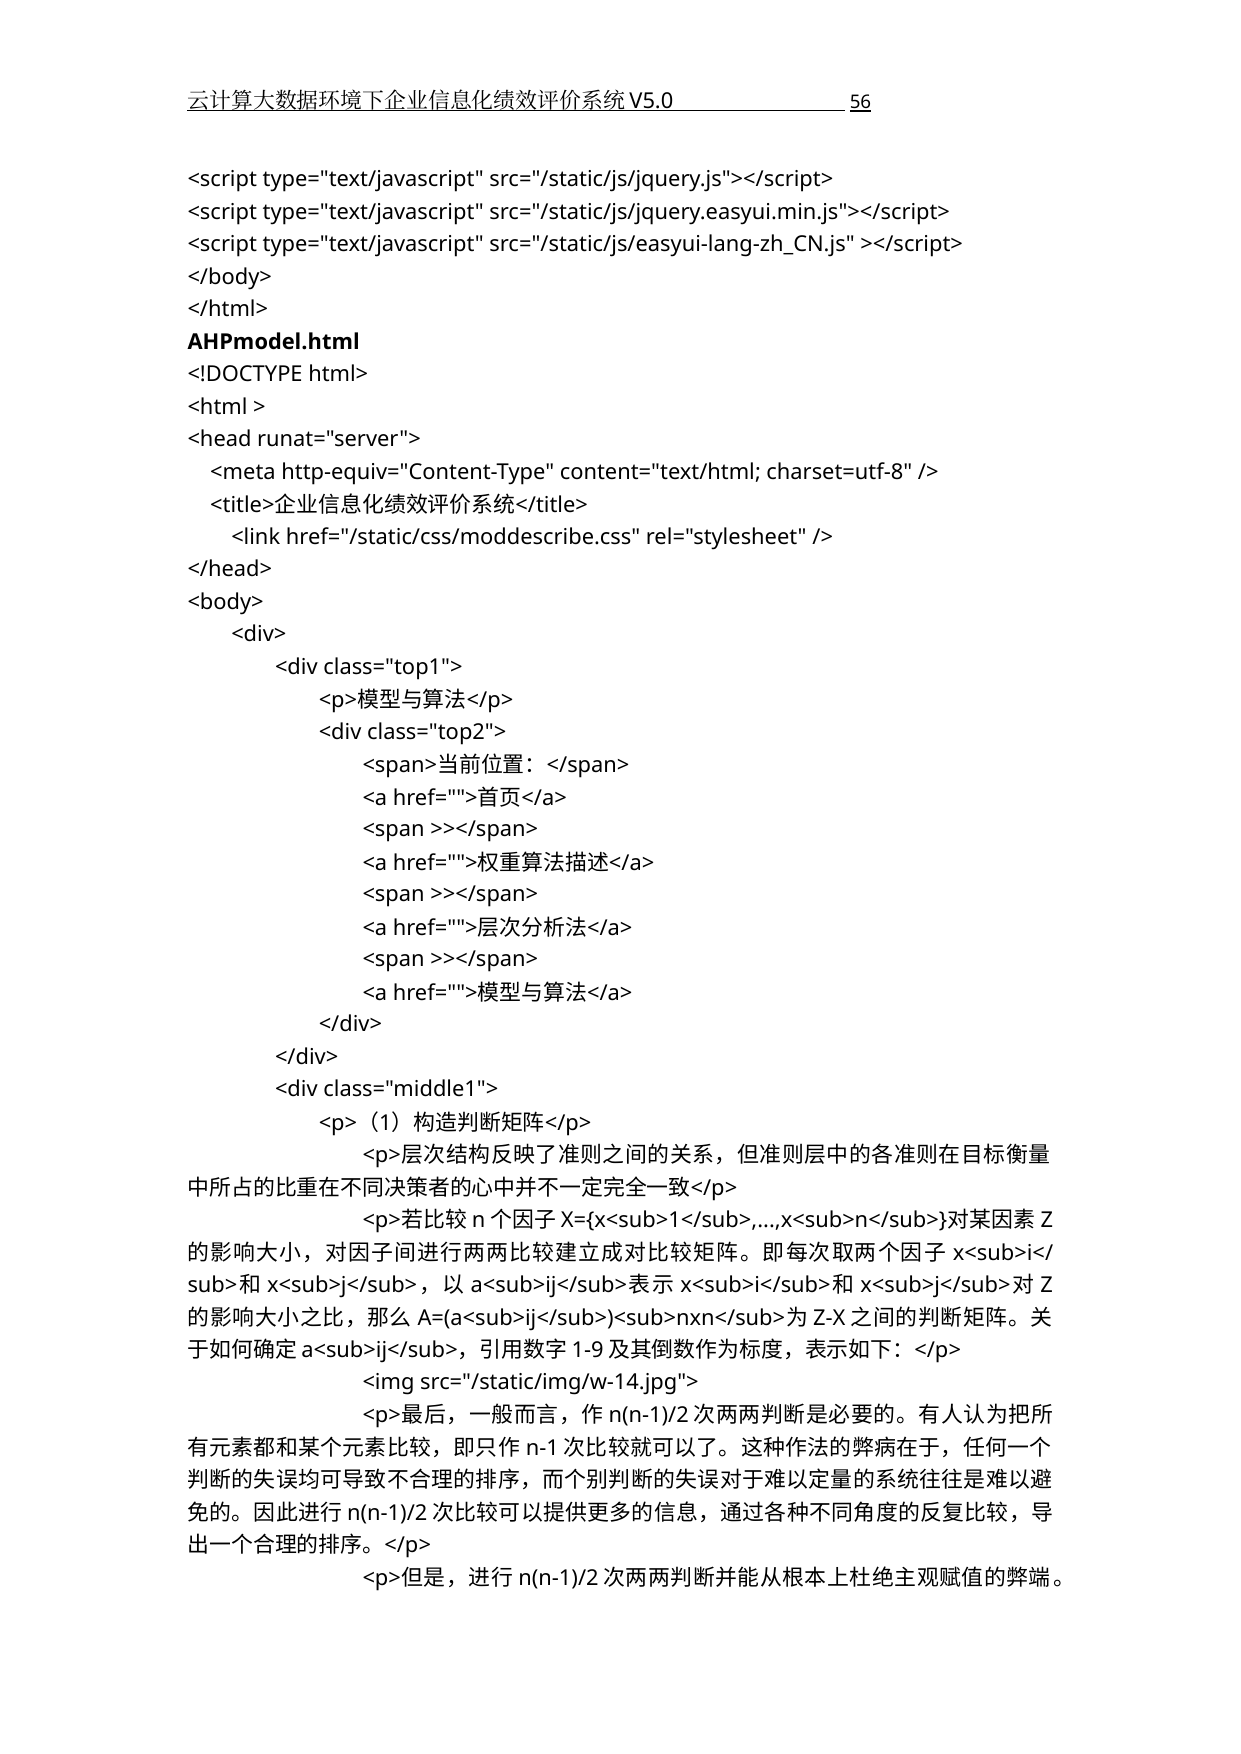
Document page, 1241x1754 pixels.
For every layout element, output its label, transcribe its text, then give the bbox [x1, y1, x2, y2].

subtitle AHPmodel.html [187, 324, 1053, 357]
text <p>最后，一般而言，作n(n-1)/2次两两判断是必要的。有人认为把所有元素都和某个元素比较，即只作n-1次比较就可以了。这种作法的弊病在于，任何一个判断的失误均可导致不合理的排序，而个别判断的失误对于难以定量的系统往往是难以避免的。因此进行n(n-1)/2次比较可以提供更多的信息，通过各种不同角度的反复比较，导出一个合理的排序。</p> [187, 1397, 1053, 1559]
text <!DOCTYPE html> [187, 357, 1053, 389]
text <a href="">模型与算法</a> [187, 974, 1053, 1007]
text <a href="">首页</a> [187, 779, 1053, 812]
text <script type="text/javascript" src="/static/js/jquery.easyui.min.js"></script> [187, 194, 1053, 227]
text <a href="">权重算法描述</a> [187, 844, 1053, 877]
text <p>若比较n个因子X={x<sub>1</sub>,...,x<sub>n</sub>}对某因素Z的影响大小，对因子间进行两两比较建立成对比较矩阵。即每次取两个因子x<sub>i</sub>和x<sub>j</sub>，以a<sub>ij</sub>表示x<sub>i</sub>和x<sub>j</sub>对Z的影响大小之比，那么A=(a<sub>ij</sub>)<sub>nxn</sub>为Z-X之间的判断矩阵。关于如何确定a<sub>ij</sub>，引用数字1-9及其倒数作为标度，表示如下：</p> [187, 1202, 1053, 1364]
text </body> [187, 259, 1053, 292]
text <link href="/static/css/moddescribe.css" rel="stylesheet" /> [187, 519, 1053, 552]
text <span>当前位置：</span> [187, 747, 1053, 779]
text <a href="">层次分析法</a> [187, 909, 1053, 942]
text <span >></span> [187, 877, 1053, 909]
text </head> [187, 552, 1053, 584]
text <img src="/static/img/w-14.jpg"> [187, 1364, 1053, 1397]
text <script type="text/javascript" src="/static/js/easyui-lang-zh_CN.js" ></script> [187, 227, 1053, 259]
text <div class="middle1"> [187, 1072, 1053, 1104]
text <div class="top2"> [187, 714, 1053, 747]
text <title>企业信息化绩效评价系统</title> [187, 487, 1053, 519]
text <script type="text/javascript" src="/static/js/jquery.js"></script> [187, 162, 1053, 194]
text <p>（1）构造判断矩阵</p> [187, 1104, 1053, 1137]
text </div> [187, 1039, 1053, 1072]
text <p>层次结构反映了准则之间的关系，但准则层中的各准则在目标衡量中所占的比重在不同决策者的心中并不一定完全一致</p> [187, 1137, 1053, 1202]
text <span >></span> [187, 812, 1053, 844]
text <html > [187, 389, 1053, 422]
text <div> [187, 617, 1053, 649]
text <meta http-equiv="Content-Type" content="text/html; charset=utf-8" /> [187, 454, 1053, 487]
text <head runat="server"> [187, 422, 1053, 454]
text <p>模型与算法</p> [187, 682, 1053, 714]
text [187, 1559, 1053, 1592]
text <body> [187, 584, 1053, 617]
text </html> [187, 292, 1053, 324]
text <div class="top1"> [187, 649, 1053, 682]
text </div> [187, 1007, 1053, 1039]
text <span >></span> [187, 942, 1053, 974]
